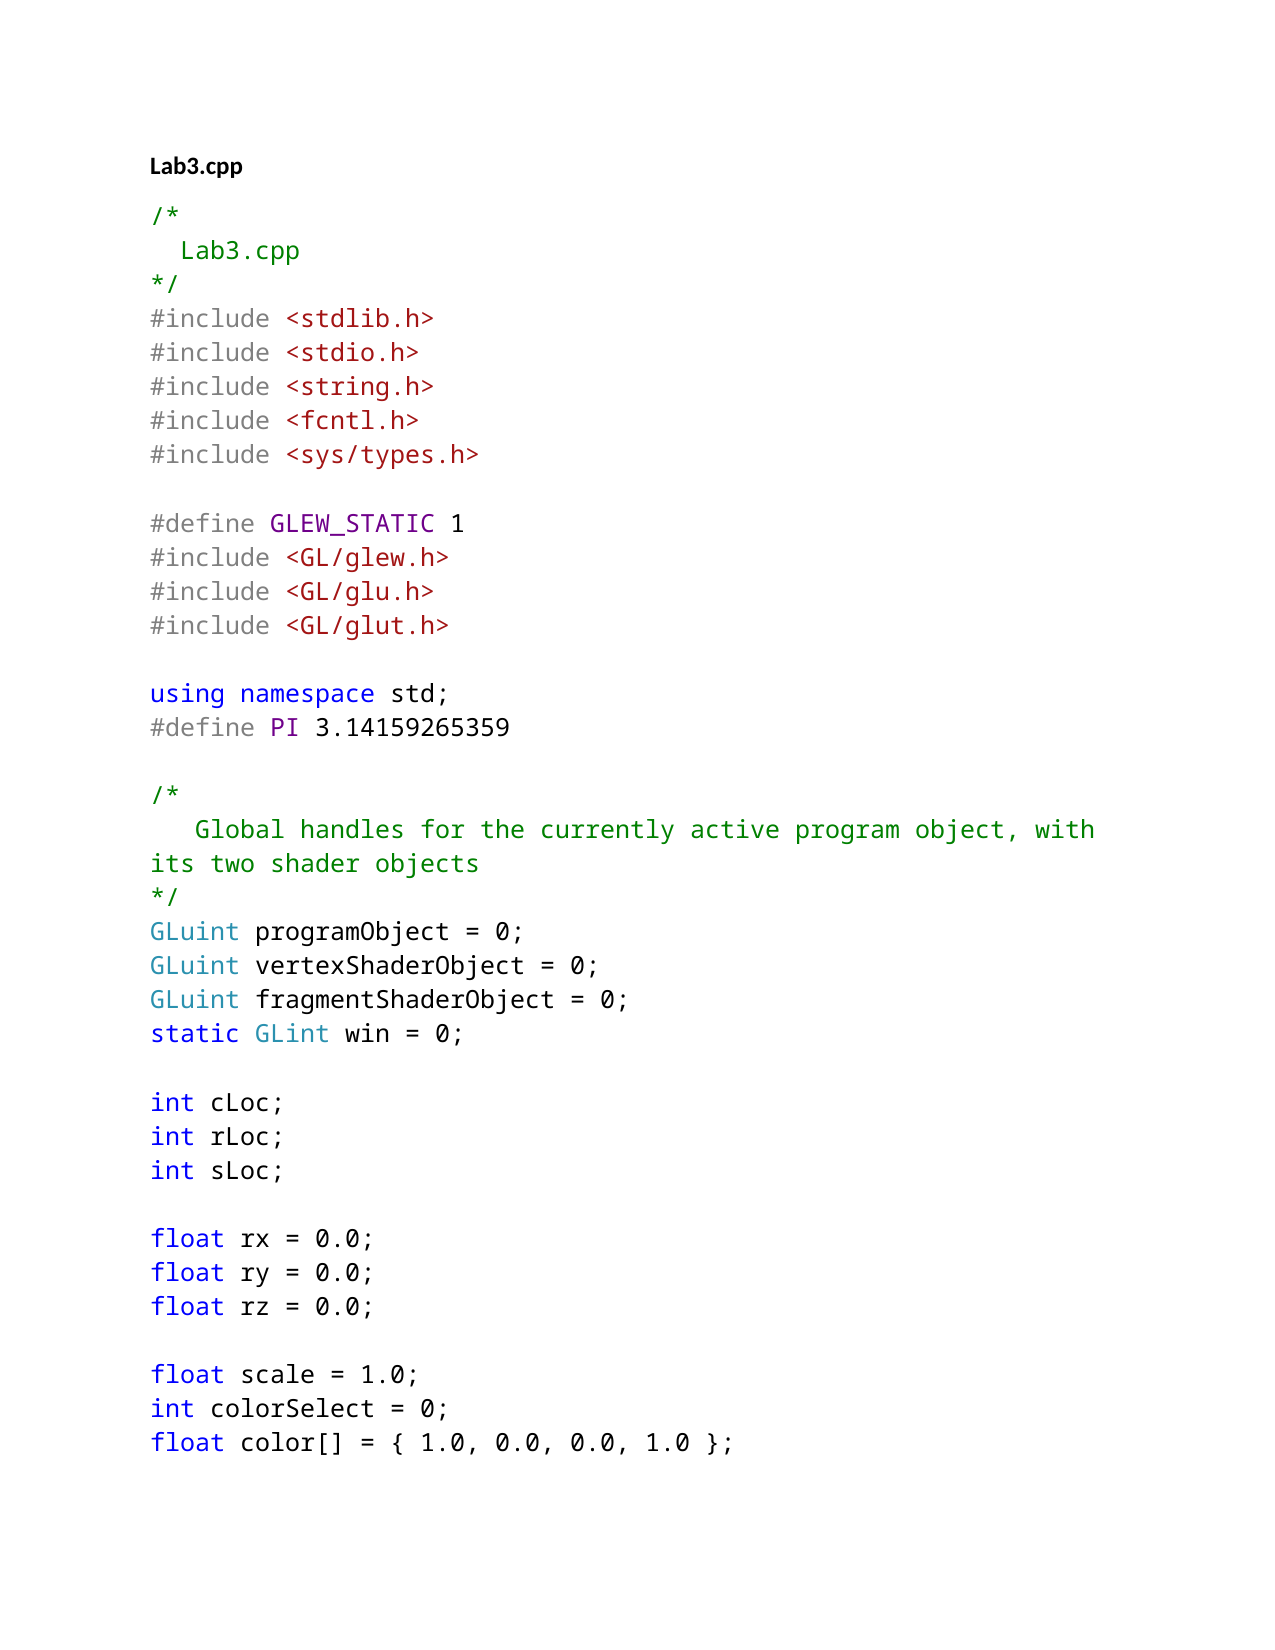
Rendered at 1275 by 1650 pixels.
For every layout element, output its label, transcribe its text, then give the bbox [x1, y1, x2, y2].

text #include <sys/types.h> [150, 437, 1125, 471]
text float scale = 1.0; [150, 1357, 1125, 1391]
text static GLint win = 0; [150, 1016, 1125, 1050]
text float color[] = { 1.0, 0.0, 0.0, 1.0 }; [150, 1425, 1125, 1459]
text GLuint programObject = 0; [150, 914, 1125, 948]
text Lab3.cpp [150, 150, 1125, 181]
text int sLoc; [150, 1152, 1125, 1186]
text #define PI 3.14159265359 [150, 709, 1125, 744]
text /* [150, 778, 1125, 812]
text #define GLEW_STATIC 1 [150, 505, 1125, 539]
text GLuint vertexShaderObject = 0; [150, 948, 1125, 982]
text #include <stdio.h> [150, 335, 1125, 369]
text float rx = 0.0; [150, 1221, 1125, 1254]
text #include <stdlib.h> [150, 301, 1125, 335]
text using namespace std; [150, 676, 1125, 709]
text */ [150, 267, 1125, 301]
text /* [150, 199, 1125, 233]
text #include <GL/glut.h> [150, 607, 1125, 641]
text int rLoc; [150, 1118, 1125, 1152]
text int colorSelect = 0; [150, 1391, 1125, 1425]
text Lab3.cpp [150, 233, 1125, 267]
text int cLoc; [150, 1084, 1125, 1118]
text float ry = 0.0; [150, 1254, 1125, 1289]
text float rz = 0.0; [150, 1289, 1125, 1323]
text */ [150, 880, 1125, 914]
text Global handles for the currently active program object, with its two shader objects [150, 812, 1125, 880]
text #include <fcntl.h> [150, 403, 1125, 437]
text #include <GL/glu.h> [150, 573, 1125, 607]
text #include <string.h> [150, 369, 1125, 403]
text GLuint fragmentShaderObject = 0; [150, 982, 1125, 1016]
text #include <GL/glew.h> [150, 539, 1125, 573]
